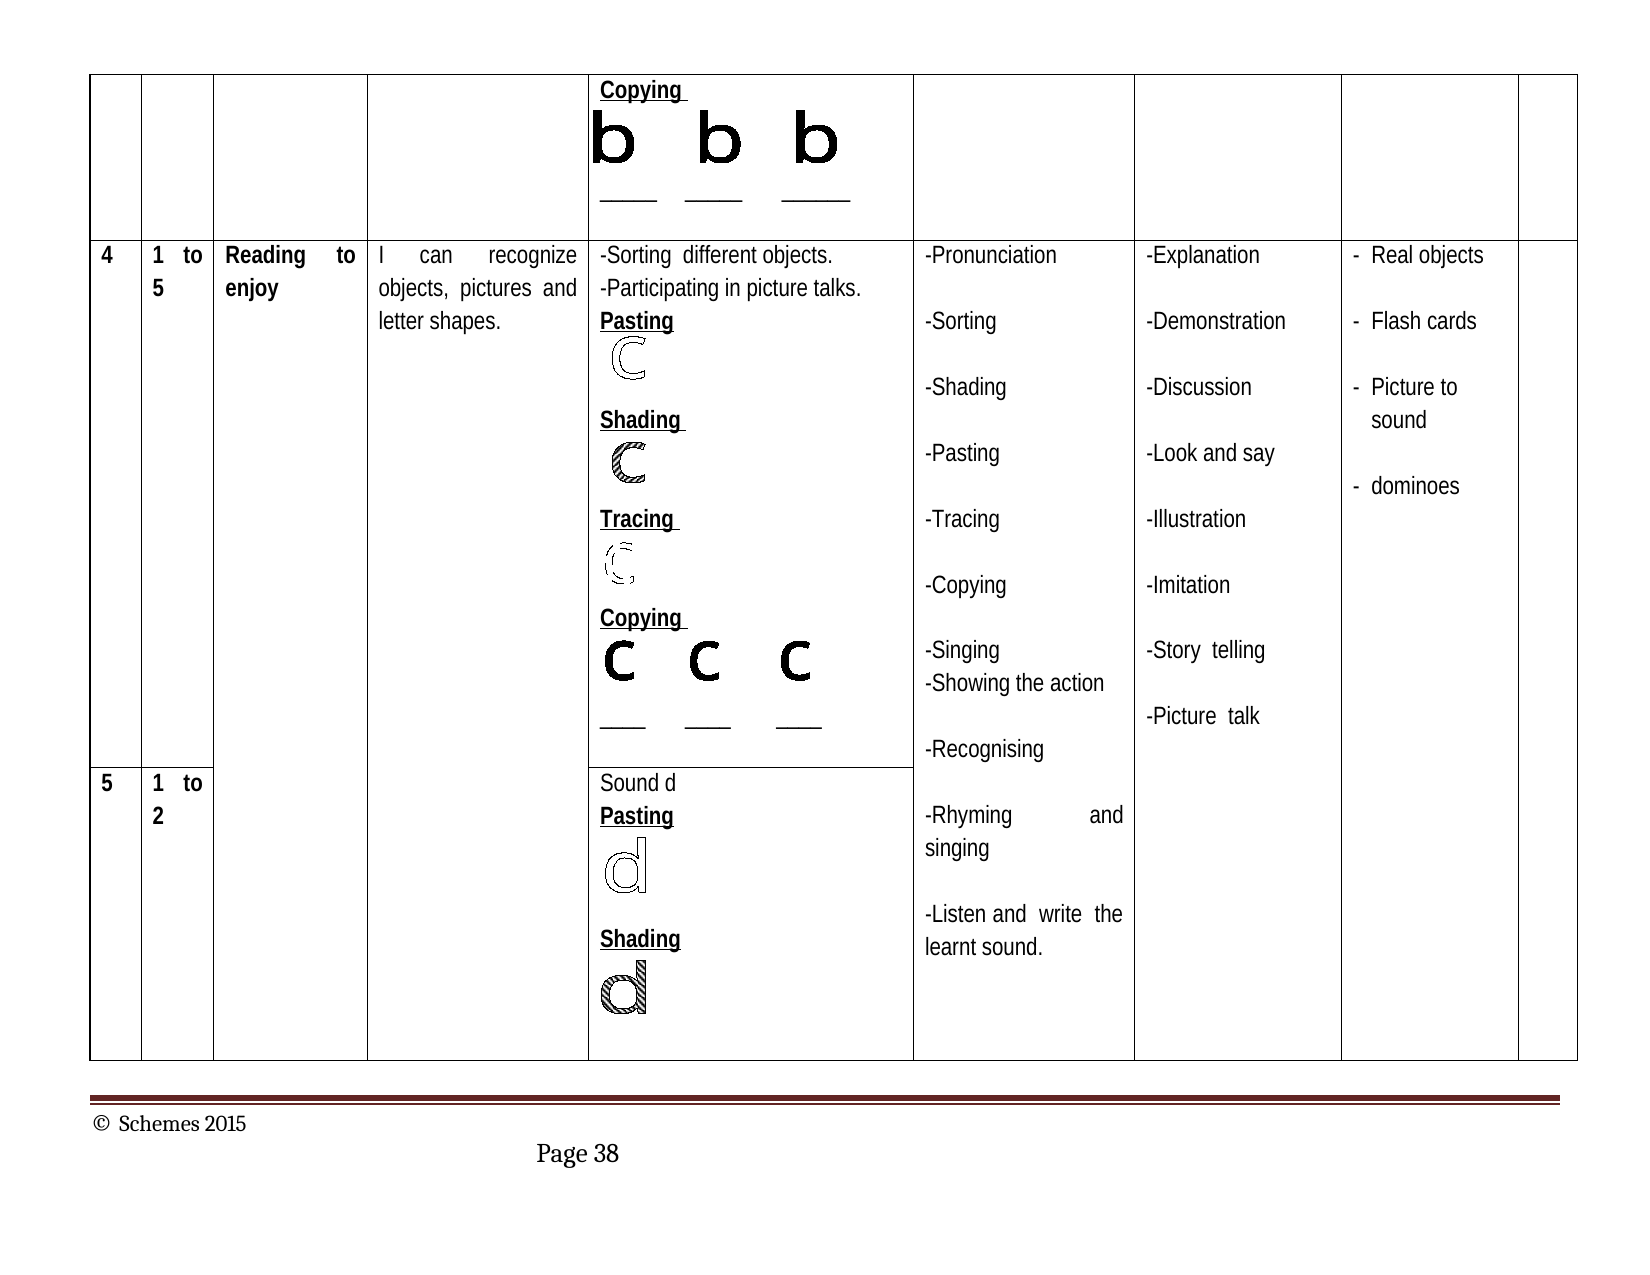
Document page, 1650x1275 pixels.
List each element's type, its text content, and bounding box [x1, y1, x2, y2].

table_cell Sound d Pasting Shading [589, 768, 913, 1060]
picture [613, 442, 645, 482]
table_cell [368, 241, 588, 1060]
table_cell 5 [91, 768, 141, 1060]
table_cell -Sorting different objects. -Participating in picture talks. Pasting Shading Tracing Copying ____ ____ ____ [589, 241, 913, 767]
table_cell 1 to 5 [142, 241, 213, 767]
table_cell Copying _____ _____ ______ [589, 75, 913, 239]
table_cell [142, 75, 213, 239]
table_cell [1135, 75, 1341, 239]
table_cell -Explanation -Demonstration -Discussion -Look and say -Illustration -Imitation -Story telling -Picture talk [1135, 241, 1341, 1060]
table_cell 1 to 2 [142, 768, 213, 1060]
table_cell [1519, 75, 1577, 239]
table_cell 4 [91, 241, 141, 767]
table_cell [1342, 75, 1518, 239]
picture [601, 961, 645, 1013]
table_cell [214, 75, 367, 239]
table_cell [914, 75, 1134, 239]
table_cell Reading to enjoy [214, 241, 367, 1060]
table_cell [1519, 241, 1577, 1060]
table_cell [91, 75, 141, 239]
table_cell Real objects Flash cards Picture to sound dominoes [1342, 241, 1518, 1060]
table_cell -Pronunciation -Sorting -Shading -Pasting -Tracing -Copying -Singing -Showing the action -Recognising -Rhyming and singing -Listen and write the learnt sound. [914, 241, 1134, 1060]
